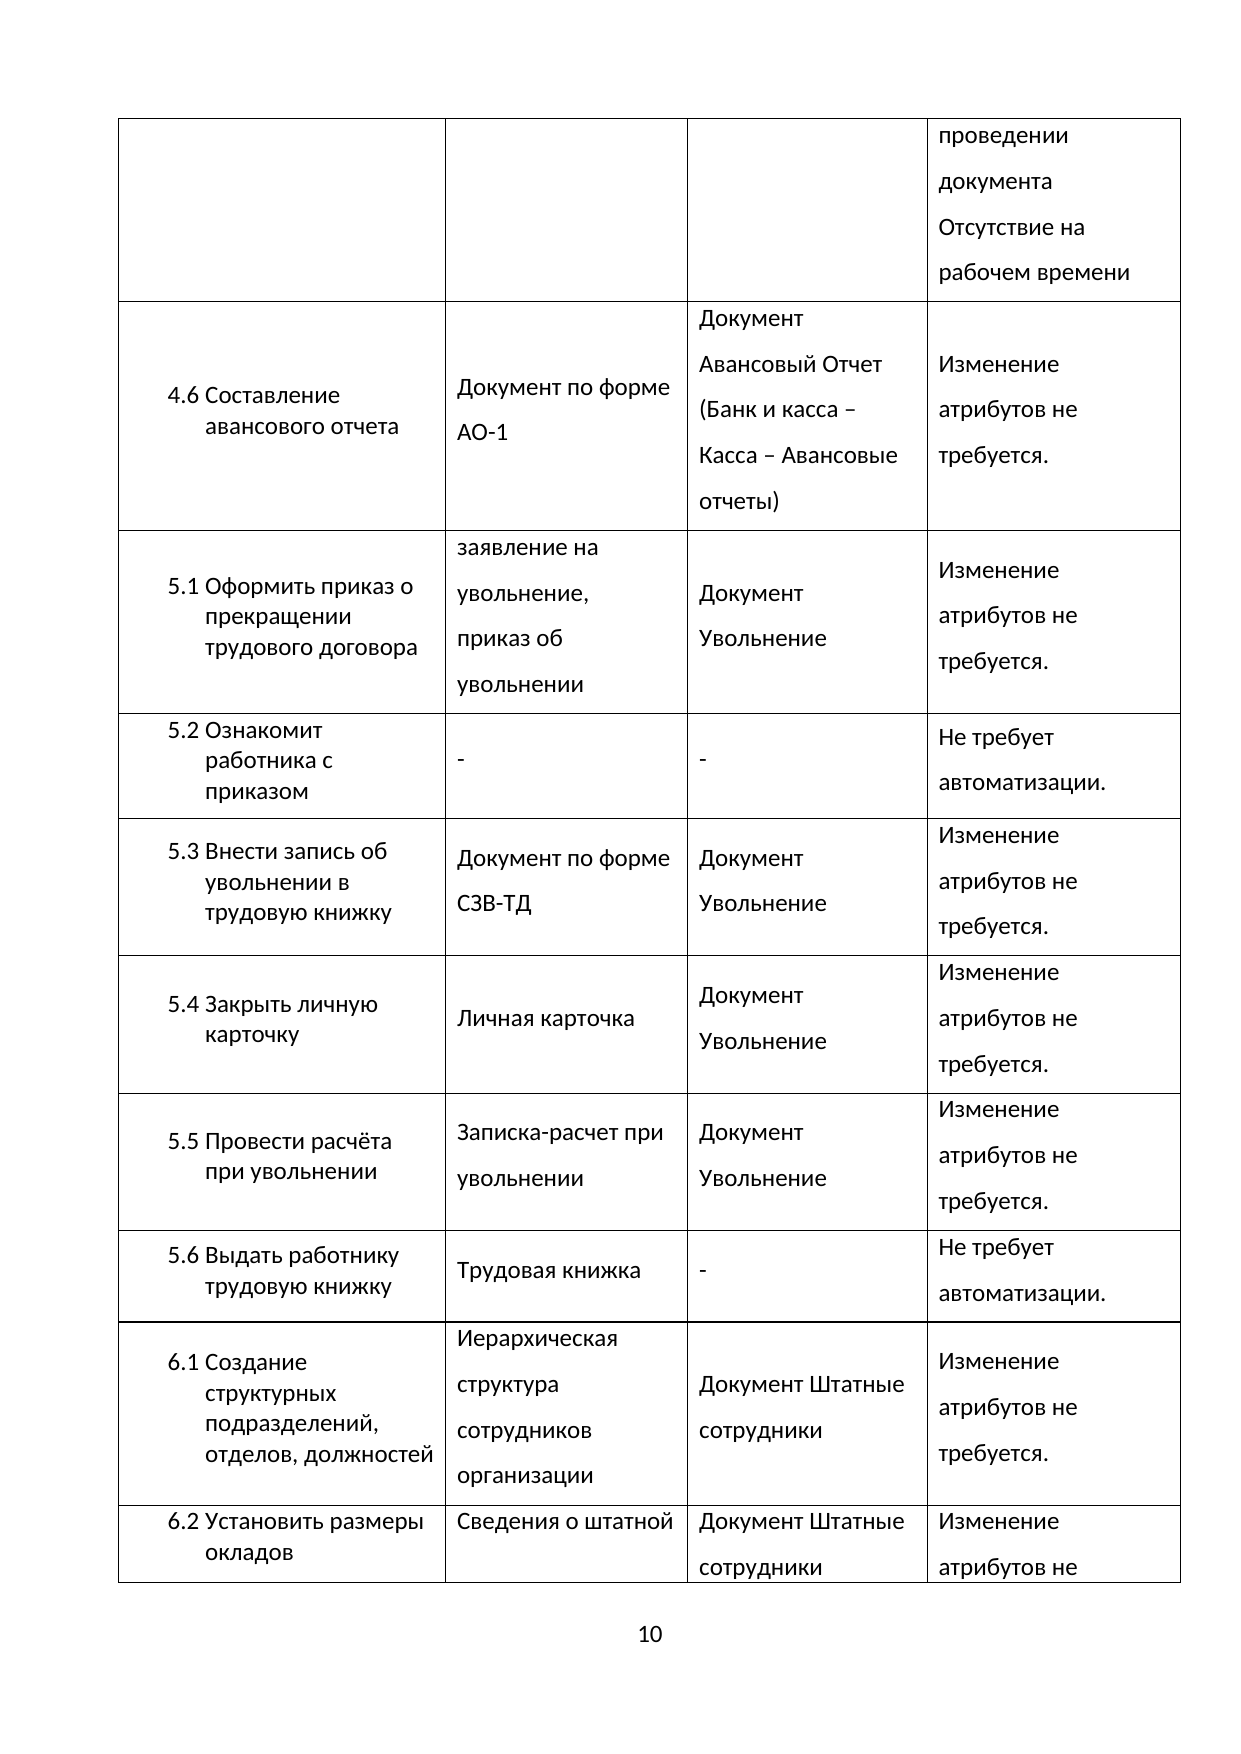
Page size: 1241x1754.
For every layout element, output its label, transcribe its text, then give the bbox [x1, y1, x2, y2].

table_cell Личная карточка [446, 956, 687, 1093]
table_cell Не требует автоматизации. [928, 714, 1180, 818]
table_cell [928, 1506, 1180, 1582]
table_cell Иерархическая структура сотрудников организации [446, 1323, 687, 1504]
table_cell Выдать работнику трудовую книжку [119, 1231, 445, 1321]
table_cell Создание структурных подразделений, отделов, должностей [119, 1323, 445, 1504]
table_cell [446, 119, 687, 301]
table_cell Изменение атрибутов не требуется. [928, 531, 1180, 713]
table_cell Составление авансового отчета [119, 302, 445, 530]
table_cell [688, 1506, 927, 1582]
table_cell заявление на увольнение, приказ об увольнении [446, 531, 687, 713]
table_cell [928, 119, 1180, 301]
table_cell Оформить приказ о прекращении трудового договора [119, 531, 445, 713]
table_cell Документ Увольнение [688, 956, 927, 1093]
table_cell Документ Увольнение [688, 819, 927, 955]
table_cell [446, 1506, 687, 1582]
table_cell Документ Авансовый Отчет (Банк и касса – Касса – Авансовые отчеты) [688, 302, 927, 530]
table_cell Записка-расчет при увольнении [446, 1094, 687, 1230]
table_cell Изменение атрибутов не требуется. [928, 302, 1180, 530]
table_cell Документ Увольнение [688, 1094, 927, 1230]
table_cell Изменение атрибутов не требуется. [928, 956, 1180, 1093]
table_cell Трудовая книжка [446, 1231, 687, 1321]
table_cell Изменение атрибутов не требуется. [928, 1094, 1180, 1230]
table_cell Ознакомит работника с приказом [119, 714, 445, 818]
table_cell Закрыть личную карточку [119, 956, 445, 1093]
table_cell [688, 119, 927, 301]
table_cell Изменение атрибутов не требуется. [928, 819, 1180, 955]
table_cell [119, 1506, 445, 1582]
table_cell Документ по форме АО-1 [446, 302, 687, 530]
table_cell Документ Увольнение [688, 531, 927, 713]
table_cell Документ по форме СЗВ-ТД [446, 819, 687, 955]
table_cell - [688, 1231, 927, 1321]
table_cell Документ Штатные сотрудники [688, 1323, 927, 1504]
table_cell Провести расчёта при увольнении [119, 1094, 445, 1230]
table_cell - [446, 714, 687, 818]
table_cell Не требует автоматизации. [928, 1231, 1180, 1321]
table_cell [119, 119, 445, 301]
table_cell - [688, 714, 927, 818]
table_cell Изменение атрибутов не требуется. [928, 1323, 1180, 1504]
table_cell Внести запись об увольнении в трудовую книжку [119, 819, 445, 955]
